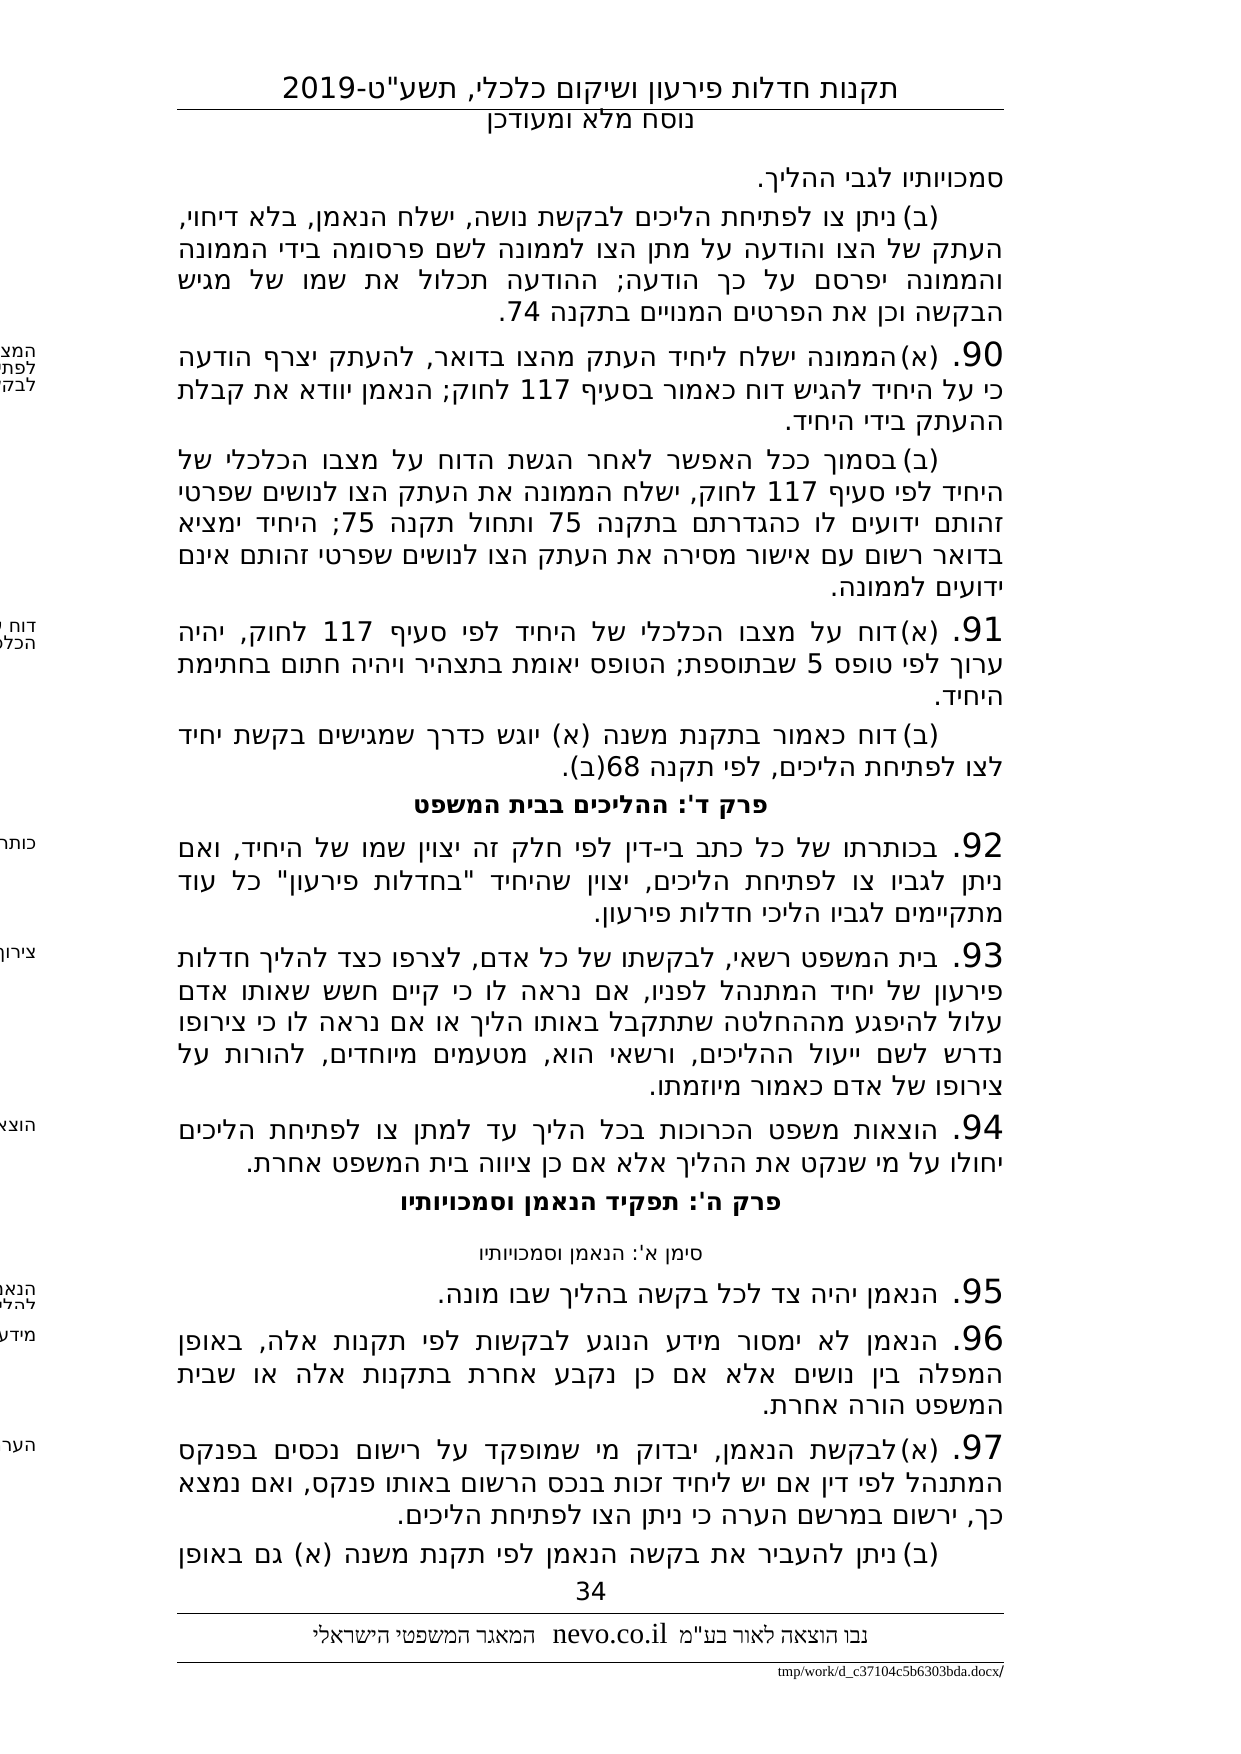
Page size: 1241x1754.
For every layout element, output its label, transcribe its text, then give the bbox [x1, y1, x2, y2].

text (ב) בסמוך ככל האפשר לאחר הגשת הדוח על מצבו הכלכלי של היחיד לפי סעיף 117 לחוק, ישלח הממונה את העתק הצו לנושים שפרטי זהותם ידועים לו כהגדרתם בתקנה 75 ותחול תקנה 75; היחיד ימציא בדואר רשום עם אישור מסירה את העתק הצו לנושים שפרטי זהותם אינם ידועים לממונה. [177, 445, 1004, 602]
text 96. הנאמן לא ימסור מידע הנוגע לבקשות לפי תקנות אלה, באופן המפלה בין נושים אלא אם כן נקבע אחרת בתקנות אלה או שבית המשפט הורה אחרת. [177, 1319, 1004, 1421]
text פרק ד': ההליכים בבית המשפט [177, 790, 1004, 819]
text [177, 162, 1004, 194]
text 93. בית המשפט רשאי, לבקשתו של כל אדם, לצרפו כצד להליך חדלות פירעון של יחיד המתנהל לפניו, אם נראה לו כי קיים חשש שאותו אדם עלול להיפגע מההחלטה שתתקבל באותו הליך או אם נראה לו כי צירופו נדרש לשם ייעול ההליכים, ורשאי הוא, מטעמים מיוחדים, להורות על צירופו של אדם כאמור מיוזמתו. [177, 936, 1004, 1101]
text 95. הנאמן יהיה צד לכל בקשה בהליך שבו מונה. [177, 1273, 1004, 1312]
text פרק ה': תפקיד הנאמן וסמכויותיו [177, 1187, 1004, 1216]
text 97. (א) לבקשת הנאמן, יבדוק מי שמופקד על רישום נכסים בפנקס המתנהל לפי דין אם יש ליחיד זכות בנכס הרשום באותו פנקס, ואם נמצא כך, ירשום במרשם הערה כי ניתן הצו לפתיחת הליכים. [177, 1428, 1004, 1531]
text (ב) ניתן צו לפתיחת הליכים לבקשת נושה, ישלח הנאמן, בלא דיחוי, העתק של הצו והודעה על מתן הצו לממונה לשם פרסומה בידי הממונה והממונה יפרסם על כך הודעה; ההודעה תכלול את שמו של מגיש הבקשה וכן את הפרטים המנויים בתקנה 74. [177, 201, 1004, 328]
text 91. (א) דוח על מצבו הכלכלי של היחיד לפי סעיף 117 לחוק, יהיה ערוך לפי טופס 5 שבתוספת; הטופס יאומת בתצהיר ויהיה חתום בחתימת היחיד. [177, 610, 1004, 712]
text 94. הוצאות משפט הכרוכות בכל הליך עד למתן צו לפתיחת הליכים יחולו על מי שנקט את ההליך אלא אם כן ציווה בית המשפט אחרת. [177, 1109, 1004, 1179]
text סימן א': הנאמן וסמכויותיו [177, 1241, 1004, 1265]
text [177, 1538, 1004, 1569]
text 92. בכותרתו של כל כתב בי-דין לפי חלק זה יצוין שמו של היחיד, ואם ניתן לגביו צו לפתיחת הליכים, יצוין שהיחיד "בחדלות פירעון" כל עוד מתקיימים לגביו הליכי חדלות פירעון. [177, 827, 1004, 929]
text 90. (א) הממונה ישלח ליחיד העתק מהצו בדואר, להעתק יצרף הודעה כי על היחיד להגיש דוח כאמור בסעיף 117 לחוק; הנאמן יוודא את קבלת ההעתק בידי היחיד. [177, 335, 1004, 437]
text (ב) דוח כאמור בתקנת משנה (א) יוגש כדרך שמגישים בקשת יחיד לצו לפתיחת הליכים, לפי תקנה 68(ב). [177, 719, 1004, 783]
